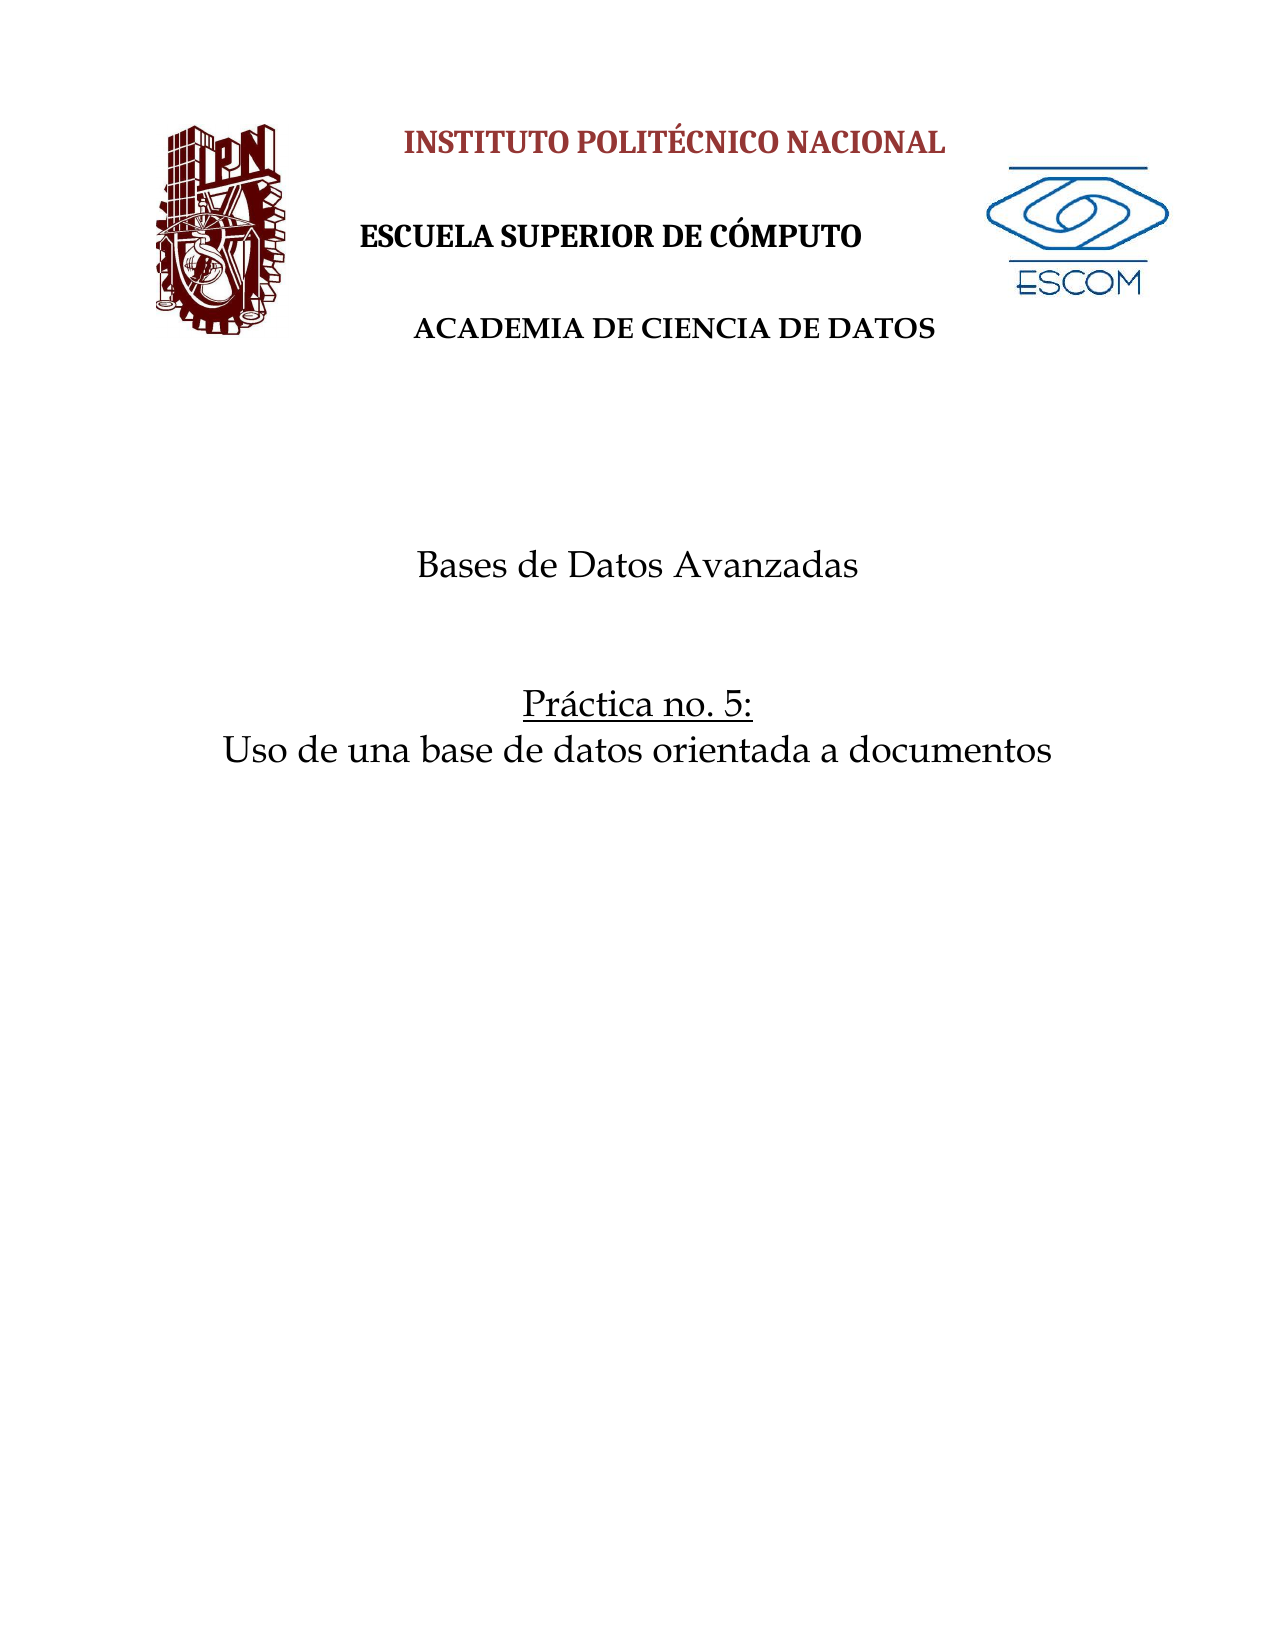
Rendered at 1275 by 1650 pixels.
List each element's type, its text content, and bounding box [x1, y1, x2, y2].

text Uso de una base de datos orientada a documentos [177, 727, 1098, 773]
text Práctica no. 5: [177, 682, 1098, 727]
picture [972, 144, 1180, 311]
picture [156, 124, 289, 338]
text Bases de Datos Avanzadas [177, 543, 1098, 588]
